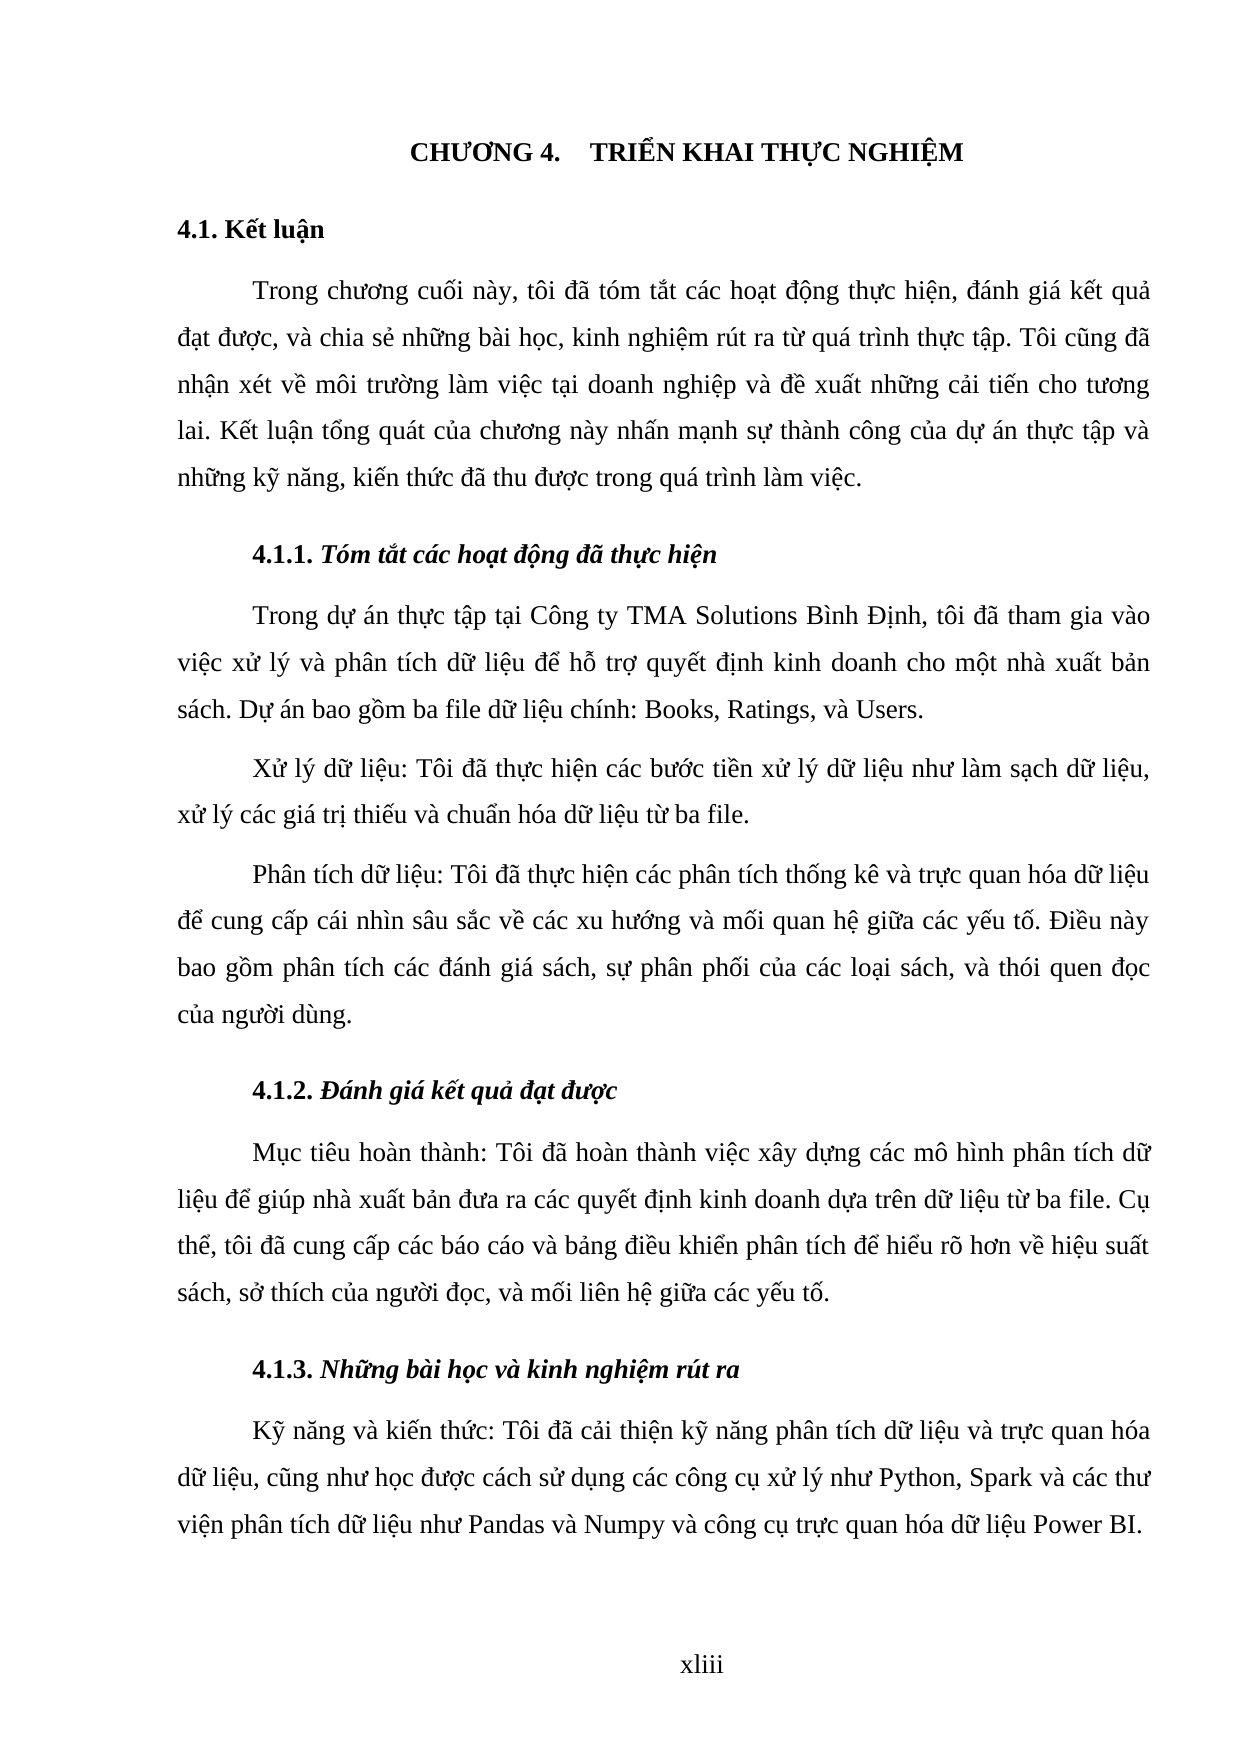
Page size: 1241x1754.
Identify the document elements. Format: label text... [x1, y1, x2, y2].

text Phân tích dữ liệu: Tôi đã thực hiện các phân tích thống kê và trực quan hóa dữ liệu để cung cấp cái nhìn sâu sắc về các xu hướng và mối quan hệ giữa các yếu tố. Điều này bao gồm phân tích các đánh giá sách, sự phân phối của các loại sách, và thói quen đọc của người dùng. [177, 858, 1152, 1029]
text Xử lý dữ liệu: Tôi đã thực hiện các bước tiền xử lý dữ liệu như làm sạch dữ liệu, xử lý các giá trị thiếu và chuẩn hóa dữ liệu từ ba file. [177, 752, 1152, 830]
text Kỹ năng và kiến thức: Tôi đã cải thiện kỹ năng phân tích dữ liệu và trực quan hóa dữ liệu, cũng như học được cách sử dụng các công cụ xử lý như Python, Spark và các thư viện phân tích dữ liệu như Pandas và Numpy và công cụ trực quan hóa dữ liệu Power BI. [177, 1414, 1152, 1539]
text Trong chương cuối này, tôi đã tóm tắt các hoạt động thực hiện, đánh giá kết quả đạt được, và chia sẻ những bài học, kinh nghiệm rút ra từ quá trình thực tập. Tôi cũng đã nhận xét về môi trường làm việc tại doanh nghiệp và đề xuất những cải tiến cho tương lai. Kết luận tổng quát của chương này nhấn mạnh sự thành công của dự án thực tập và những kỹ năng, kiến thức đã thu được trong quá trình làm việc. [177, 274, 1152, 492]
subtitle Tóm tắt các hoạt động đã thực hiện [252, 538, 1152, 569]
subtitle TRIỂN KHAI THỰC NGHIỆM [222, 136, 1152, 167]
subtitle Đánh giá kết quả đạt được [252, 1074, 1152, 1106]
subtitle Những bài học và kinh nghiệm rút ra [252, 1353, 1152, 1384]
text Trong dự án thực tập tại Công ty TMA Solutions Bình Định, tôi đã tham gia vào việc xử lý và phân tích dữ liệu để hỗ trợ quyết định kinh doanh cho một nhà xuất bản sách. Dự án bao gồm ba file dữ liệu chính: Books, Ratings, và Users. [177, 599, 1152, 724]
subtitle Kết luận [177, 213, 1152, 244]
text Mục tiêu hoàn thành: Tôi đã hoàn thành việc xây dựng các mô hình phân tích dữ liệu để giúp nhà xuất bản đưa ra các quyết định kinh doanh dựa trên dữ liệu từ ba file. Cụ thể, tôi đã cung cấp các báo cáo và bảng điều khiển phân tích để hiểu rõ hơn về hiệu suất sách, sở thích của người đọc, và mối liên hệ giữa các yếu tố. [177, 1136, 1152, 1307]
